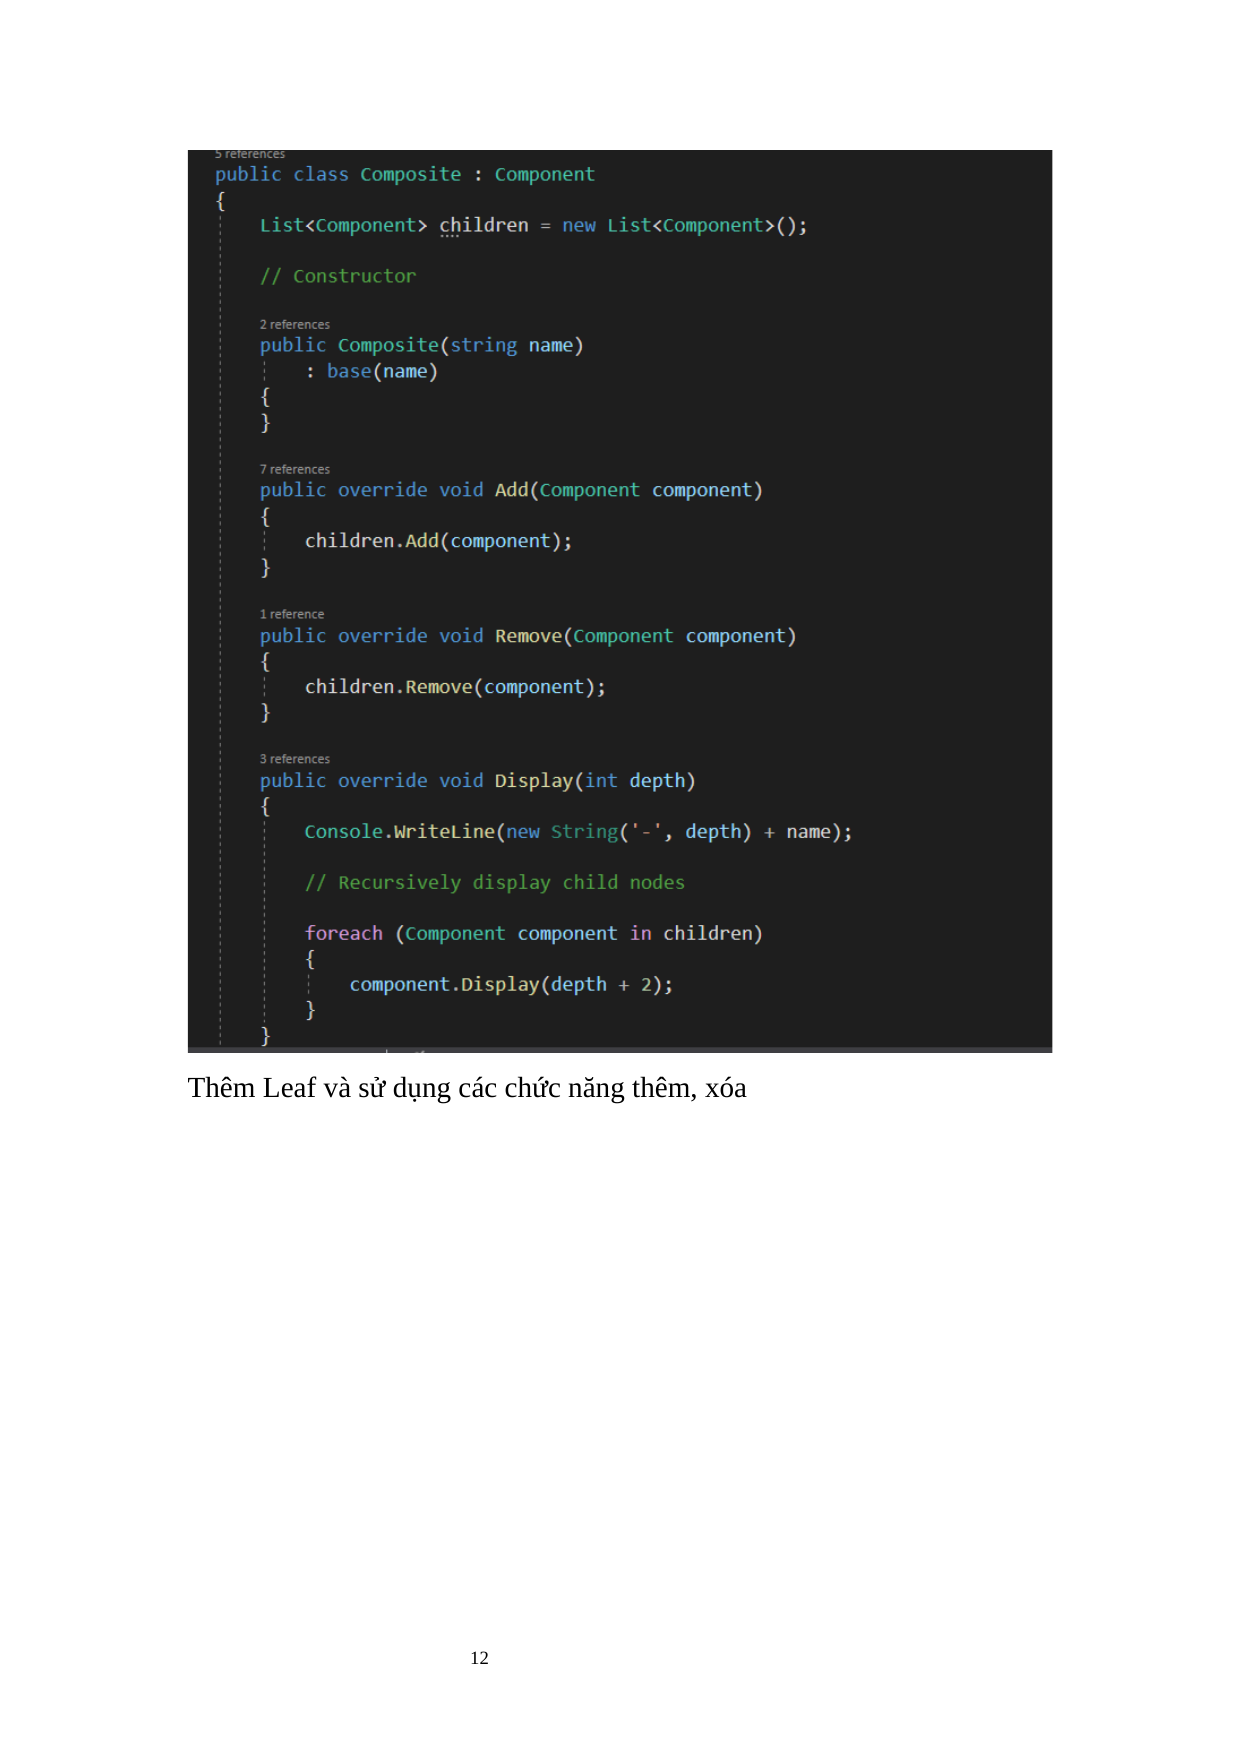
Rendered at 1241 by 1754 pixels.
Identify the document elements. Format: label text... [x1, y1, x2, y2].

picture [187, 150, 1053, 1053]
text Thêm Leaf và sử dụng các chức năng thêm, xóa [187, 1070, 1053, 1103]
